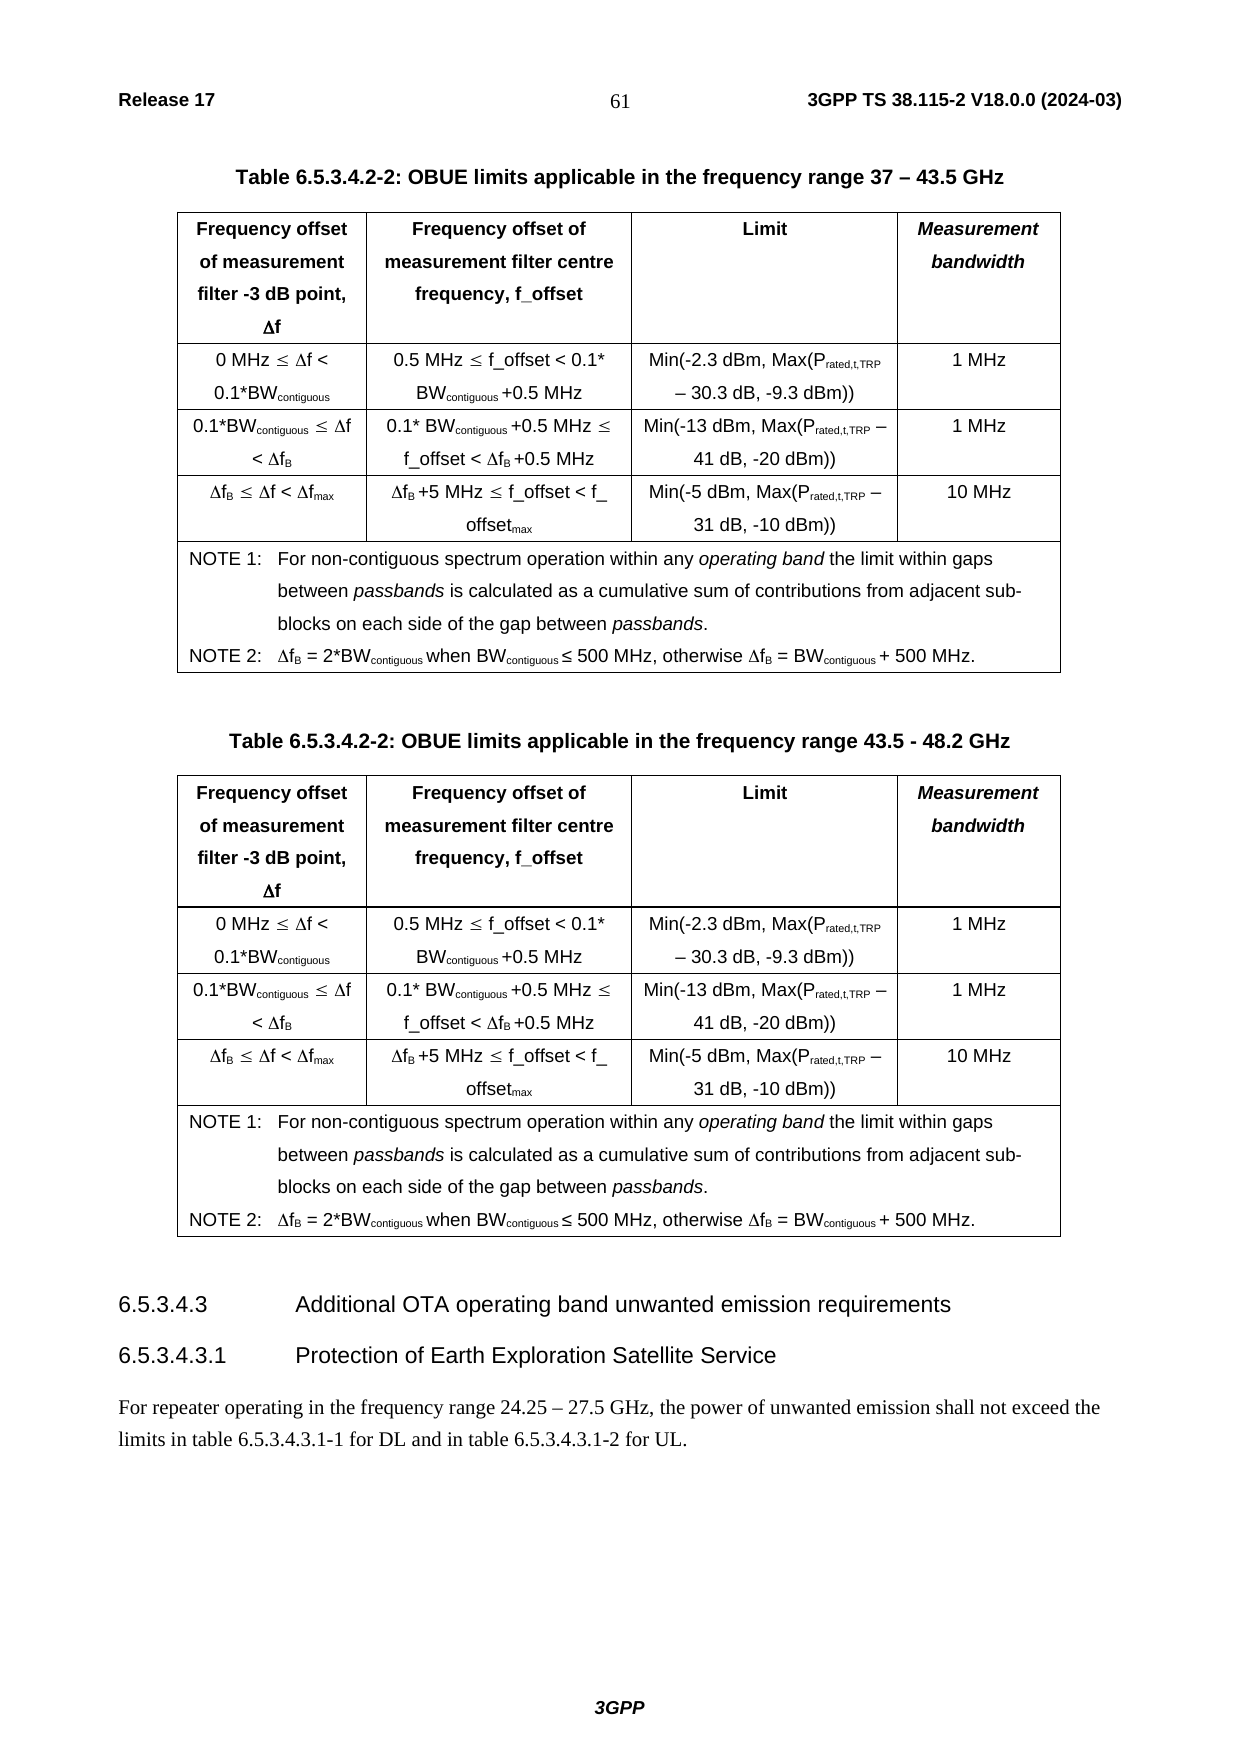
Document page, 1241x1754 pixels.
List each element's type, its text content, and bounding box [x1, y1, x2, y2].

table_cell 0.1*BWcontiguous f < fB [178, 410, 366, 475]
table_cell 10 MHz [898, 1040, 1060, 1104]
table_header Measurement bandwidth [898, 776, 1060, 906]
table_header Frequency offset of measurement filter centre frequency, f_offset [367, 776, 631, 906]
table_header Frequency offset of measurement filter -3 dB point, f [178, 776, 366, 906]
table_cell 0 MHz f < 0.1*BWcontiguous [178, 344, 366, 409]
table_cell fB +5 MHz f_offset < f_ offsetmax [367, 476, 631, 541]
table_cell 1 MHz [898, 344, 1060, 409]
table_cell NOTE 1: For non-contiguous spectrum operation within any operating band the limit within gaps between passbands is calculated as a cumulative sum of contributions from adjacent sub-blocks on each side of the gap between passbands. NOTE 2: fB = 2*BWcontiguous when BWcontiguous ≤ 500 MHz, otherwise fB = BWcontiguous + 500 MHz. [178, 542, 1060, 672]
table_cell fB f < fmax [178, 476, 366, 541]
table_cell Min(-2.3 dBm, Max(Prated,t,TRP – 30.3 dB, -9.3 dBm)) [632, 908, 897, 972]
table_cell 0 MHz f < 0.1*BWcontiguous [178, 908, 366, 972]
text Table 6.5.3.4.2-2: OBUE limits applicable in the frequency range 43.5 - 48.2 GHz [118, 724, 1122, 757]
table_cell NOTE 1: For non-contiguous spectrum operation within any operating band the limit within gaps between passbands is calculated as a cumulative sum of contributions from adjacent sub-blocks on each side of the gap between passbands. NOTE 2: fB = 2*BWcontiguous when BWcontiguous ≤ 500 MHz, otherwise fB = BWcontiguous + 500 MHz. [178, 1106, 1060, 1236]
subtitle 6.5.3.4.3 Additional OTA operating band unwanted emission requirements [118, 1288, 1122, 1320]
table_header Limit [632, 776, 897, 906]
table_cell 1 MHz [898, 410, 1060, 475]
table_cell Min(-5 dBm, Max(Prated,t,TRP – 31 dB, -10 dBm)) [632, 476, 897, 541]
table_cell fB +5 MHz f_offset < f_ offsetmax [367, 1040, 631, 1104]
table_cell fB f < fmax [178, 1040, 366, 1104]
table_header Measurement bandwidth [898, 213, 1060, 343]
text Table 6.5.3.4.2-2: OBUE limits applicable in the frequency range 37 – 43.5 GHz [118, 160, 1122, 193]
table_cell 0.5 MHz f_offset < 0.1* BWcontiguous +0.5 MHz [367, 908, 631, 972]
table_cell 1 MHz [898, 908, 1060, 972]
table_header Frequency offset of measurement filter -3 dB point, f [178, 213, 366, 343]
table_header Limit [632, 213, 897, 343]
table_cell Min(-13 dBm, Max(Prated,t,TRP – 41 dB, -20 dBm)) [632, 410, 897, 475]
subtitle 6.5.3.4.3.1 Protection of Earth Exploration Satellite Service [118, 1339, 1122, 1372]
table_cell 1 MHz [898, 974, 1060, 1038]
table_cell Min(-5 dBm, Max(Prated,t,TRP – 31 dB, -10 dBm)) [632, 1040, 897, 1104]
text For repeater operating in the frequency range 24.25 – 27.5 GHz, the power of unwanted emission shall not exceed the limits in table 6.5.3.4.3.1-1 for DL and in table 6.5.3.4.3.1-2 for UL. [118, 1390, 1122, 1455]
table_cell 0.1*BWcontiguous f < fB [178, 974, 366, 1038]
table_cell 10 MHz [898, 476, 1060, 541]
table_cell 0.5 MHz f_offset < 0.1* BWcontiguous +0.5 MHz [367, 344, 631, 409]
table_cell 0.1* BWcontiguous +0.5 MHz f_offset < fB +0.5 MHz [367, 410, 631, 475]
table_cell 0.1* BWcontiguous +0.5 MHz f_offset < fB +0.5 MHz [367, 974, 631, 1038]
table_cell Min(-13 dBm, Max(Prated,t,TRP – 41 dB, -20 dBm)) [632, 974, 897, 1038]
table_header Frequency offset of measurement filter centre frequency, f_offset [367, 213, 631, 343]
table_cell Min(-2.3 dBm, Max(Prated,t,TRP – 30.3 dB, -9.3 dBm)) [632, 344, 897, 409]
